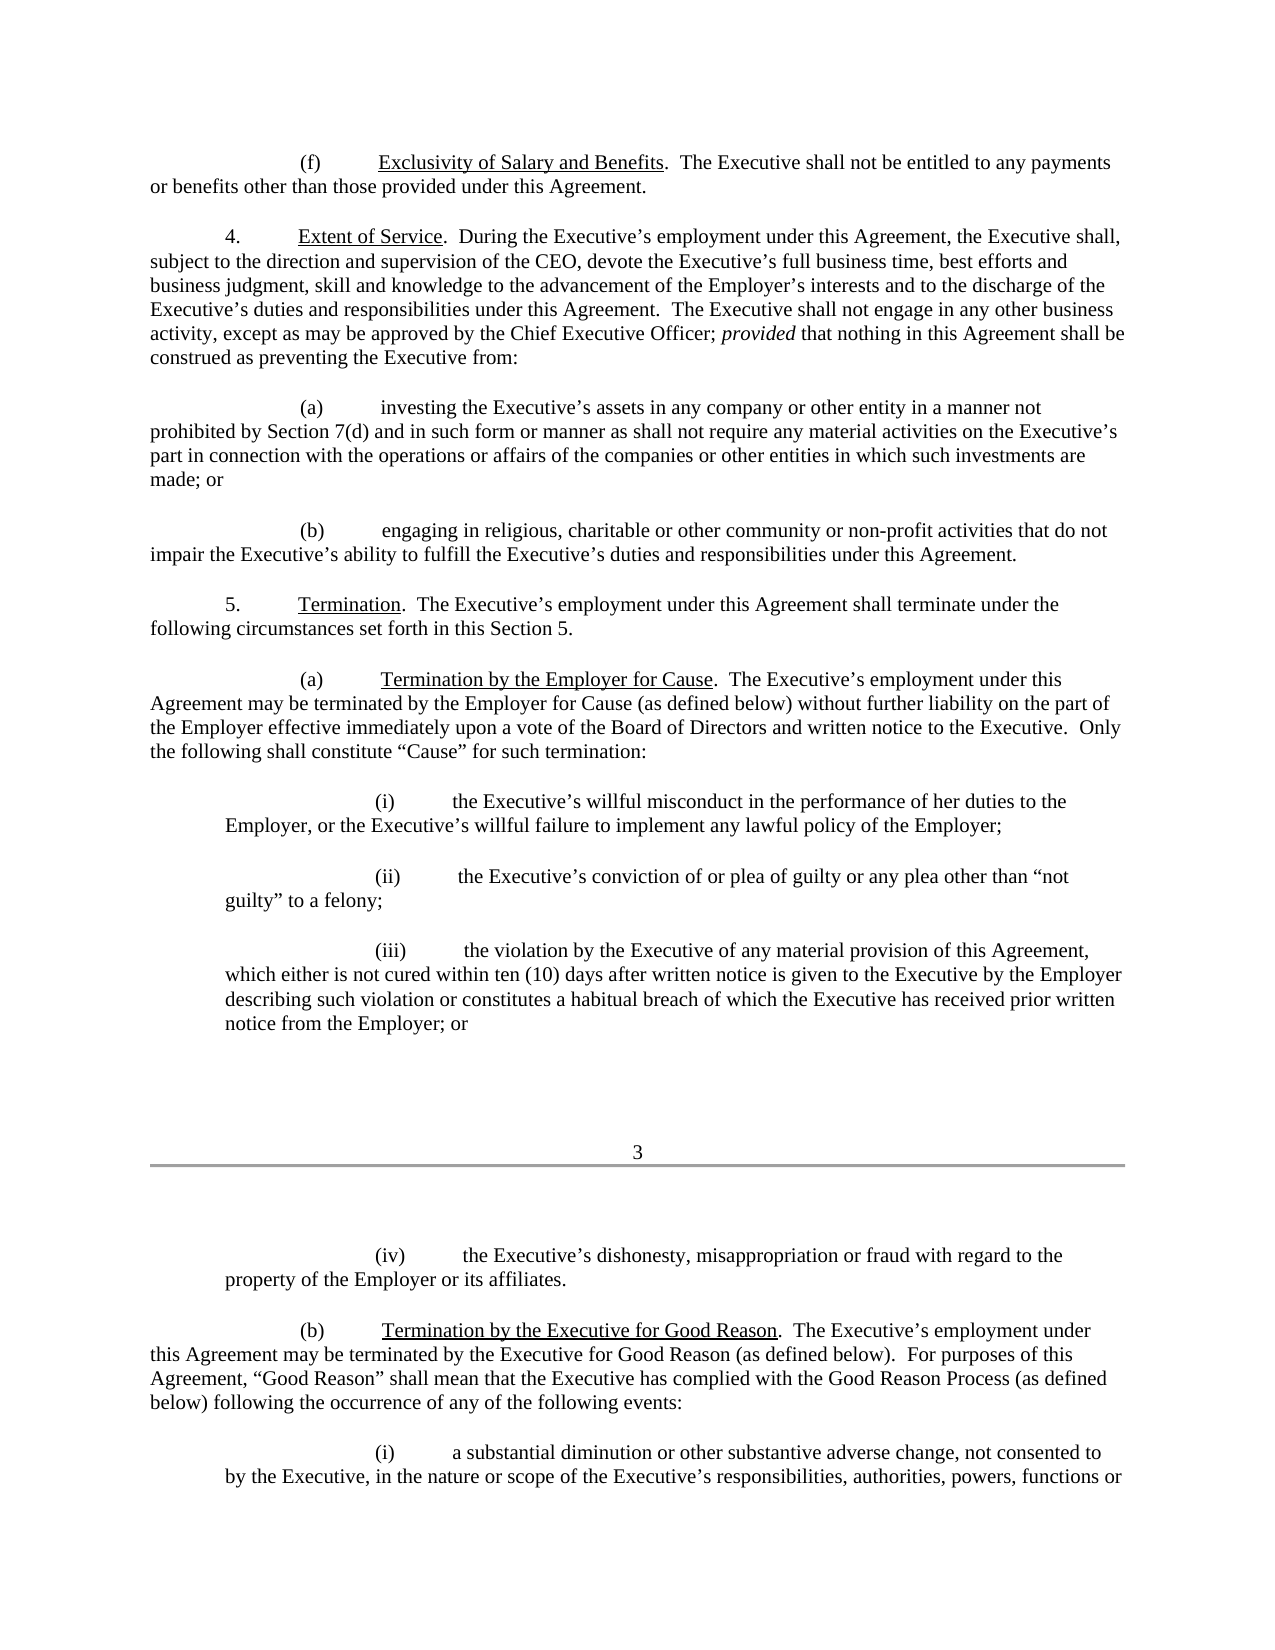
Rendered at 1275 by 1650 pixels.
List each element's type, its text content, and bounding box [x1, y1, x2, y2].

text (iv) the Executive’s dishonesty, misappropriation or fraud with regard to the property of the Employer or its affiliates. [225, 1243, 1125, 1291]
text (b) Termination by the Executive for Good Reason. The Executive’s employment under this Agreement may be terminated by the Executive for Good Reason (as defined below). For purposes of this Agreement, “Good Reason” shall mean that the Executive has complied with the Good Reason Process (as defined below) following the occurrence of any of the following events: [150, 1318, 1125, 1414]
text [225, 1440, 1125, 1488]
text (ii) the Executive’s conviction of or plea of guilty or any plea other than “not guilty” to a felony; [225, 864, 1125, 912]
text (i) the Executive’s willful misconduct in the performance of her duties to the Employer, or the Executive’s willful failure to implement any lawful policy of the Employer; [225, 789, 1125, 837]
text (a) investing the Executive’s assets in any company or other entity in a manner not prohibited by Section 7(d) and in such form or manner as shall not require any material activities on the Executive’s part in connection with the operations or affairs of the companies or other entities in which such investments are made; or [150, 395, 1125, 491]
text (f) Exclusivity of Salary and Benefits. The Executive shall not be entitled to any payments or benefits other than those provided under this Agreement. [150, 150, 1125, 198]
text (a) Termination by the Employer for Cause. The Executive’s employment under this Agreement may be terminated by the Employer for Cause (as defined below) without further liability on the part of the Employer effective immediately upon a vote of the Board of Directors and written notice to the Executive. Only the following shall constitute “Cause” for such termination: [150, 667, 1125, 763]
text (iii) the violation by the Executive of any material provision of this Agreement, which either is not cured within ten (10) days after written notice is given to the Executive by the Employer describing such violation or constitutes a habitual breach of which the Executive has received prior written notice from the Employer; or [225, 938, 1125, 1034]
text 5. Termination. The Executive’s employment under this Agreement shall terminate under the following circumstances set forth in this Section 5. [150, 592, 1125, 640]
text 3 [150, 1140, 1125, 1164]
text (b) engaging in religious, charitable or other community or non-profit activities that do not impair the Executive’s ability to fulfill the Executive’s duties and responsibilities under this Agreement. [150, 518, 1125, 566]
text 4. Extent of Service. During the Executive’s employment under this Agreement, the Executive shall, subject to the direction and supervision of the CEO, devote the Executive’s full business time, best efforts and business judgment, skill and knowledge to the advancement of the Employer’s interests and to the discharge of the Executive’s duties and responsibilities under this Agreement. The Executive shall not engage in any other business activity, except as may be approved by the Chief Executive Officer; provided that nothing in this Agreement shall be construed as preventing the Executive from: [150, 224, 1125, 369]
